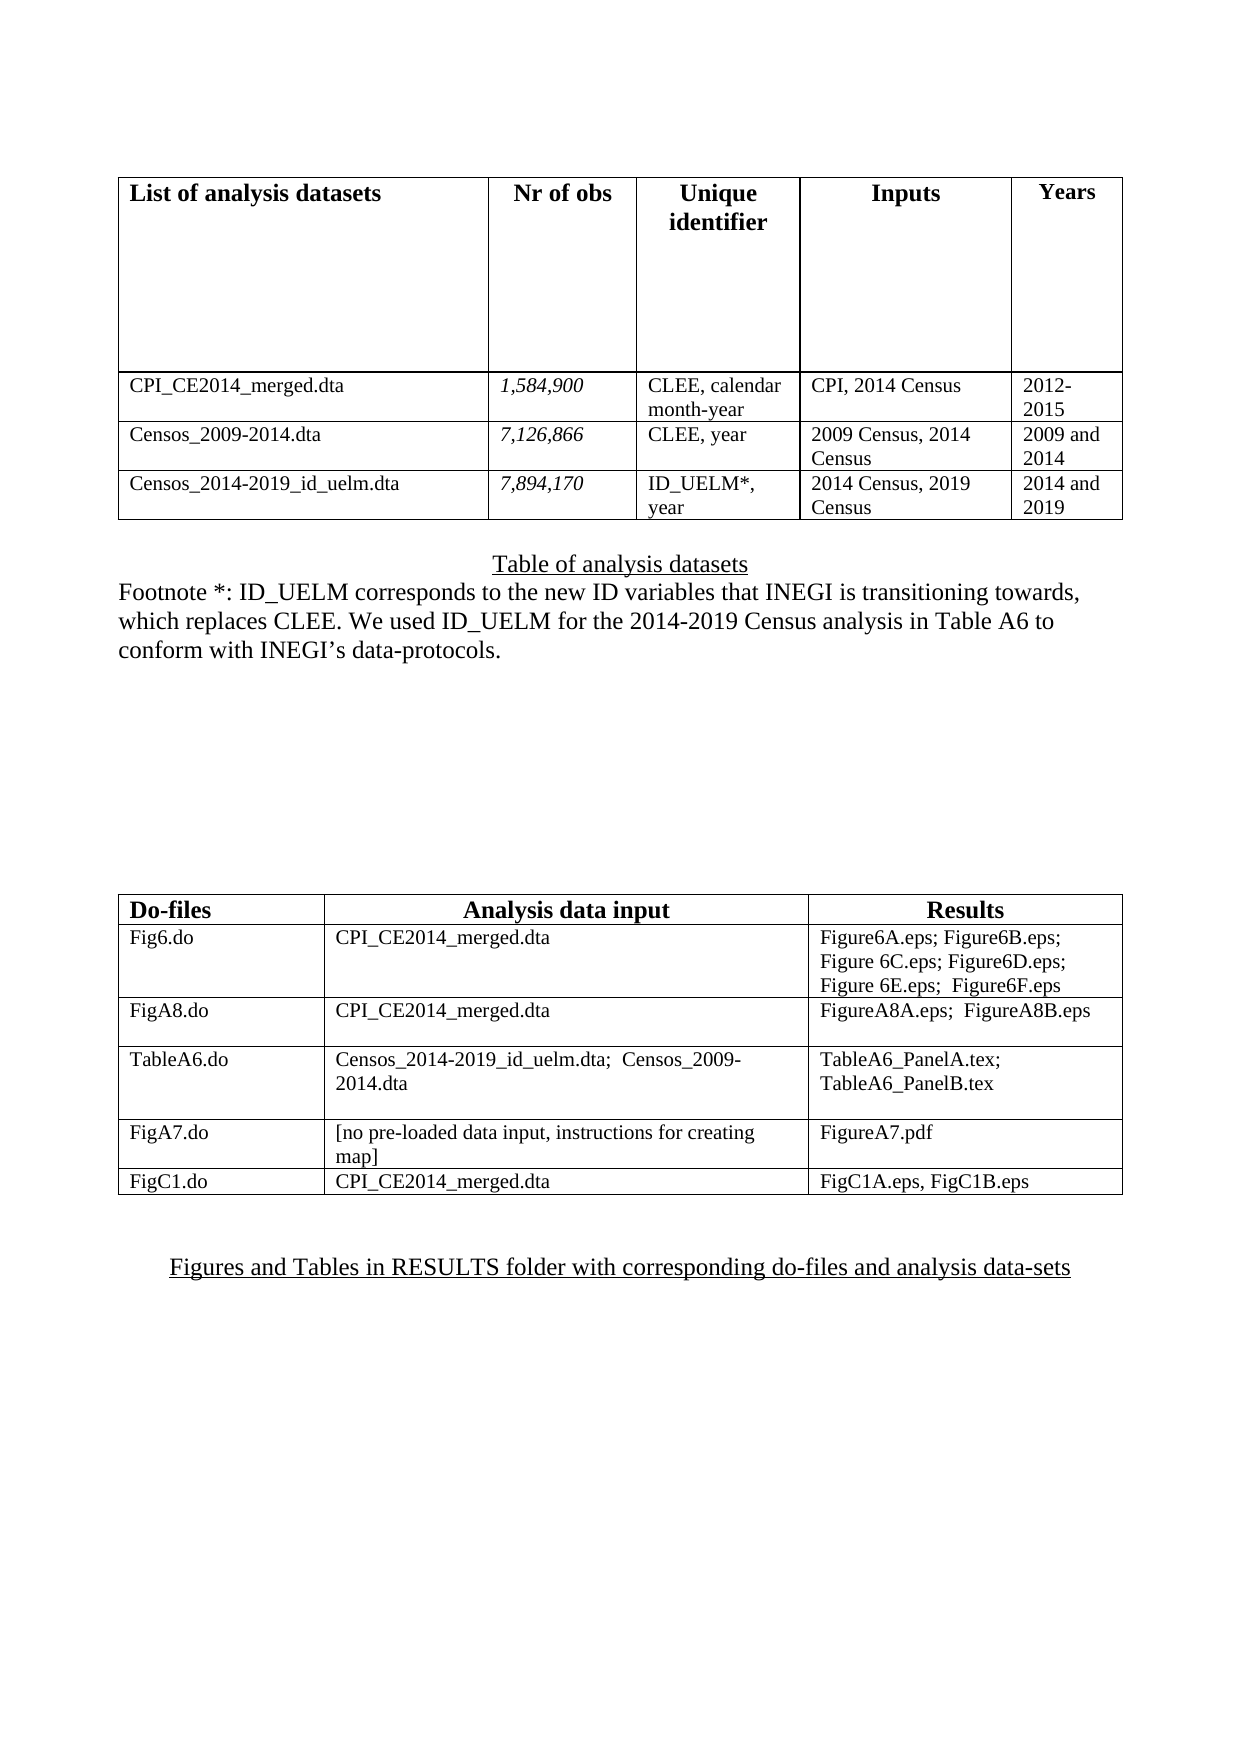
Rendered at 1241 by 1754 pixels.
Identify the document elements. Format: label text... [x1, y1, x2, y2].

table_cell Fig6.do [119, 925, 324, 997]
table_cell CPI_CE2014_merged.dta [119, 373, 488, 421]
table_header Nr of obs [489, 178, 636, 371]
table_cell Censos_2009-2014.dta [119, 422, 488, 470]
table_cell Censos_2014-2019_id_uelm.dta [119, 471, 488, 519]
table_cell CLEE, year [637, 422, 799, 470]
text Figures and Tables in RESULTS folder with corresponding do-files and analysis data-sets [118, 1252, 1122, 1281]
table_cell Censos_2014-2019_id_uelm.dta; Censos_2009-2014.dta [325, 1047, 808, 1119]
table_cell Figure6A.eps; Figure6B.eps; Figure 6C.eps; Figure6D.eps; Figure 6E.eps; Figure6F.eps [809, 925, 1122, 997]
table_cell TableA6.do [119, 1047, 324, 1119]
table_header Analysis data input [325, 895, 808, 923]
table_cell CLEE, calendar month-year [637, 373, 799, 421]
table_cell 7,126,866 [489, 422, 636, 470]
table_cell FigureA8A.eps; FigureA8B.eps [809, 998, 1122, 1046]
table_cell CPI_CE2014_merged.dta [325, 998, 808, 1046]
table_cell 2014 and 2019 [1012, 471, 1122, 519]
table_cell 2009 and 2014 [1012, 422, 1122, 470]
table_cell 2014 Census, 2019 Census [801, 471, 1011, 519]
text Table of analysis datasets [118, 549, 1122, 577]
table_cell FigureA7.pdf [809, 1120, 1122, 1168]
table_cell TableA6_PanelA.tex; TableA6_PanelB.tex [809, 1047, 1122, 1119]
table_cell [no pre-loaded data input, instructions for creating map] [325, 1120, 808, 1168]
table_cell CPI_CE2014_merged.dta [325, 1169, 808, 1193]
table_cell 7,894,170 [489, 471, 636, 519]
table_cell CPI_CE2014_merged.dta [325, 925, 808, 997]
table_header Unique identifier [637, 178, 799, 371]
table_cell 1,584,900 [489, 373, 636, 421]
table_cell 2012-2015 [1012, 373, 1122, 421]
table_cell FigC1.do [119, 1169, 324, 1193]
table_header Results [809, 895, 1122, 923]
table_header List of analysis datasets [119, 178, 488, 371]
text Footnote *: ID_UELM corresponds to the new ID variables that INEGI is transitioning towards, which replaces CLEE. We used ID_UELM for the 2014-2019 Census analysis in Table A6 to conform with INEGI’s data-protocols. [118, 577, 1122, 664]
table_cell CPI, 2014 Census [801, 373, 1011, 421]
table_cell FigA8.do [119, 998, 324, 1046]
table_header Years [1012, 178, 1122, 371]
table_header Inputs [801, 178, 1011, 371]
table_cell ID_UELM*, year [637, 471, 799, 519]
table_cell 2009 Census, 2014 Census [801, 422, 1011, 470]
table_cell FigC1A.eps, FigC1B.eps [809, 1169, 1122, 1193]
table_cell FigA7.do [119, 1120, 324, 1168]
table_header Do-files [119, 895, 324, 923]
